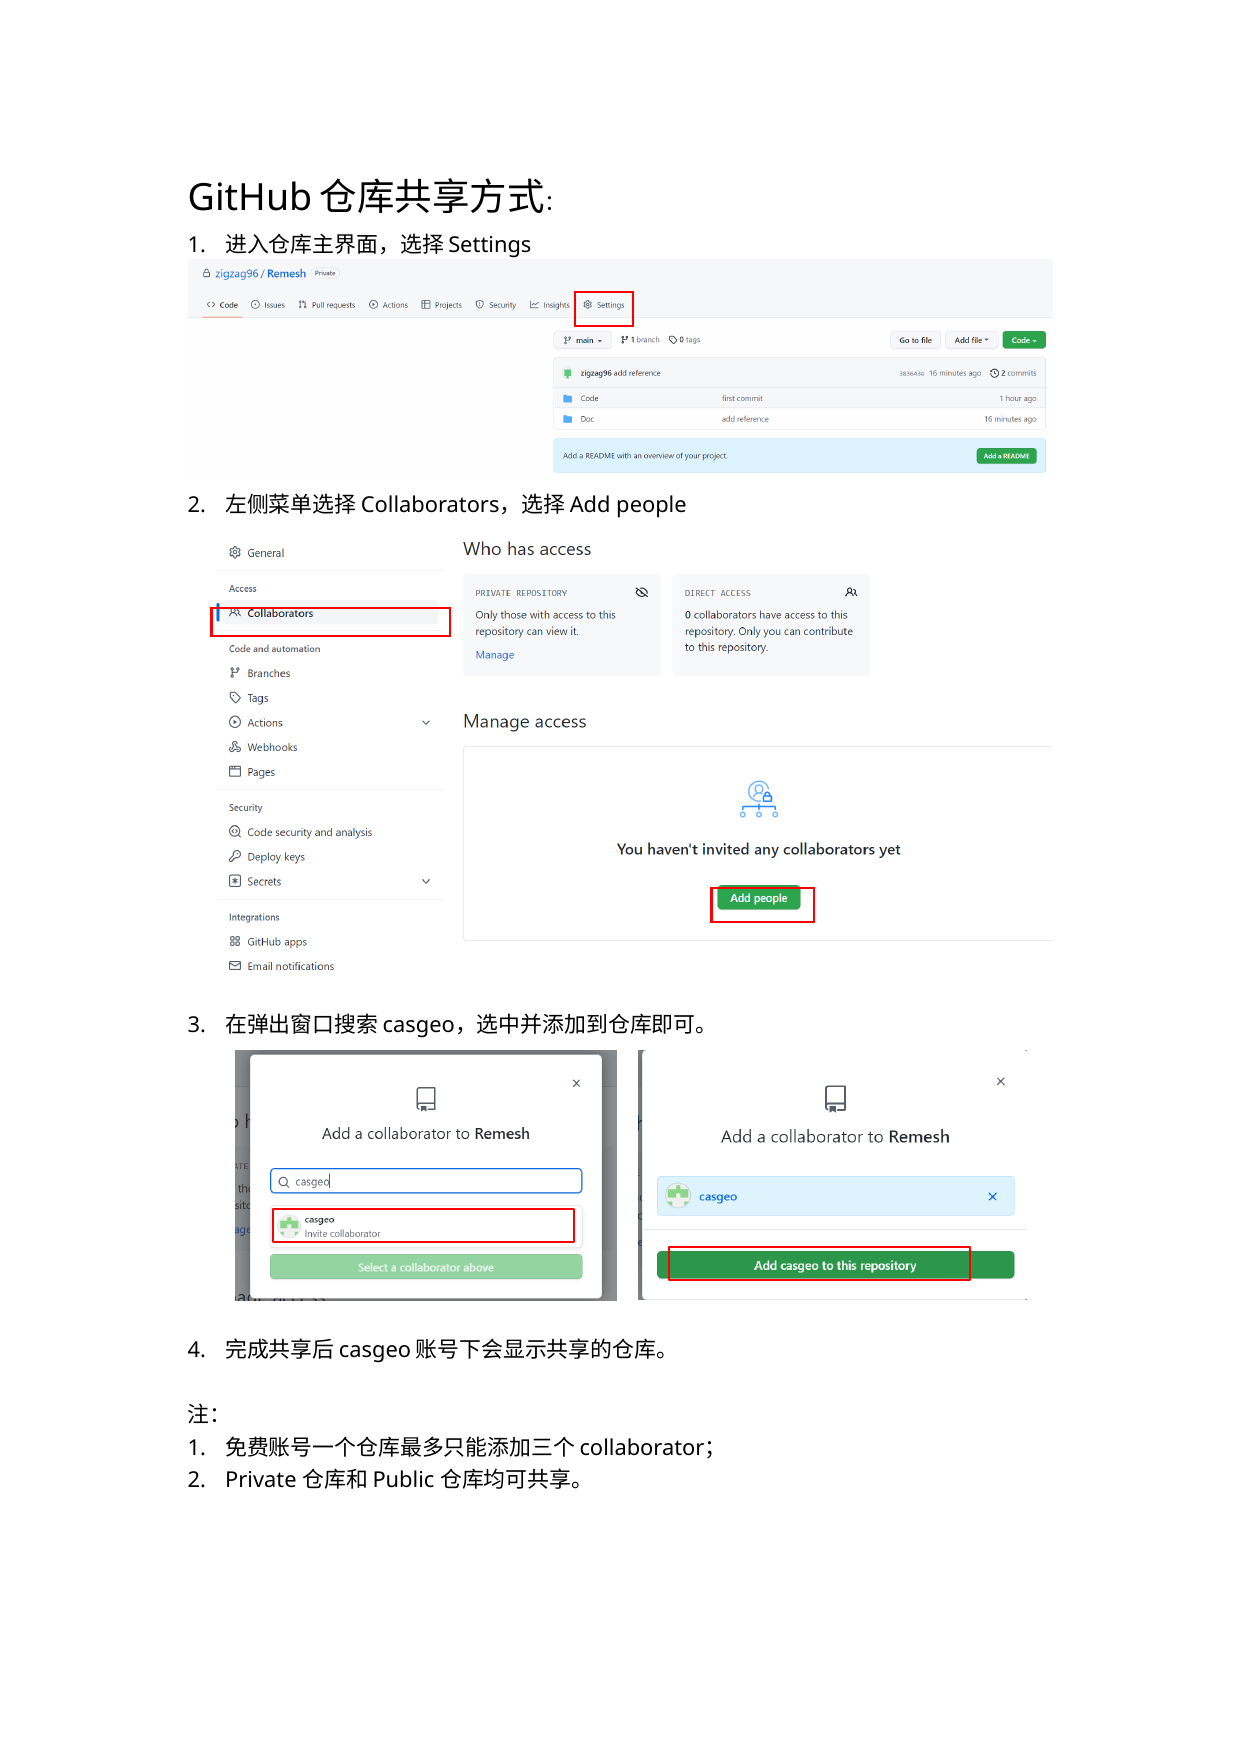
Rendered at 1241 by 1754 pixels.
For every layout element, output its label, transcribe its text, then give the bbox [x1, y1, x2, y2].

list 在弹出窗口搜索casgeo，选中并添加到仓库即可。 [187, 1007, 1053, 1039]
text 注： [187, 1397, 1053, 1429]
picture [638, 1050, 1027, 1300]
list 完成共享后casgeo账号下会显示共享的仓库。 [187, 1332, 1053, 1364]
picture [235, 1050, 617, 1301]
list 免费账号一个仓库最多只能添加三个collaborator； [187, 1429, 1053, 1462]
list Private 仓库和Public 仓库均可共享。 [187, 1462, 1053, 1494]
list 进入仓库主界面，选择Settings [187, 227, 1053, 259]
text GitHub仓库共享方式： [187, 162, 1053, 227]
list 左侧菜单选择Collaborators，选择Add people [187, 487, 1053, 519]
picture [187, 519, 1053, 989]
picture [187, 259, 1053, 477]
